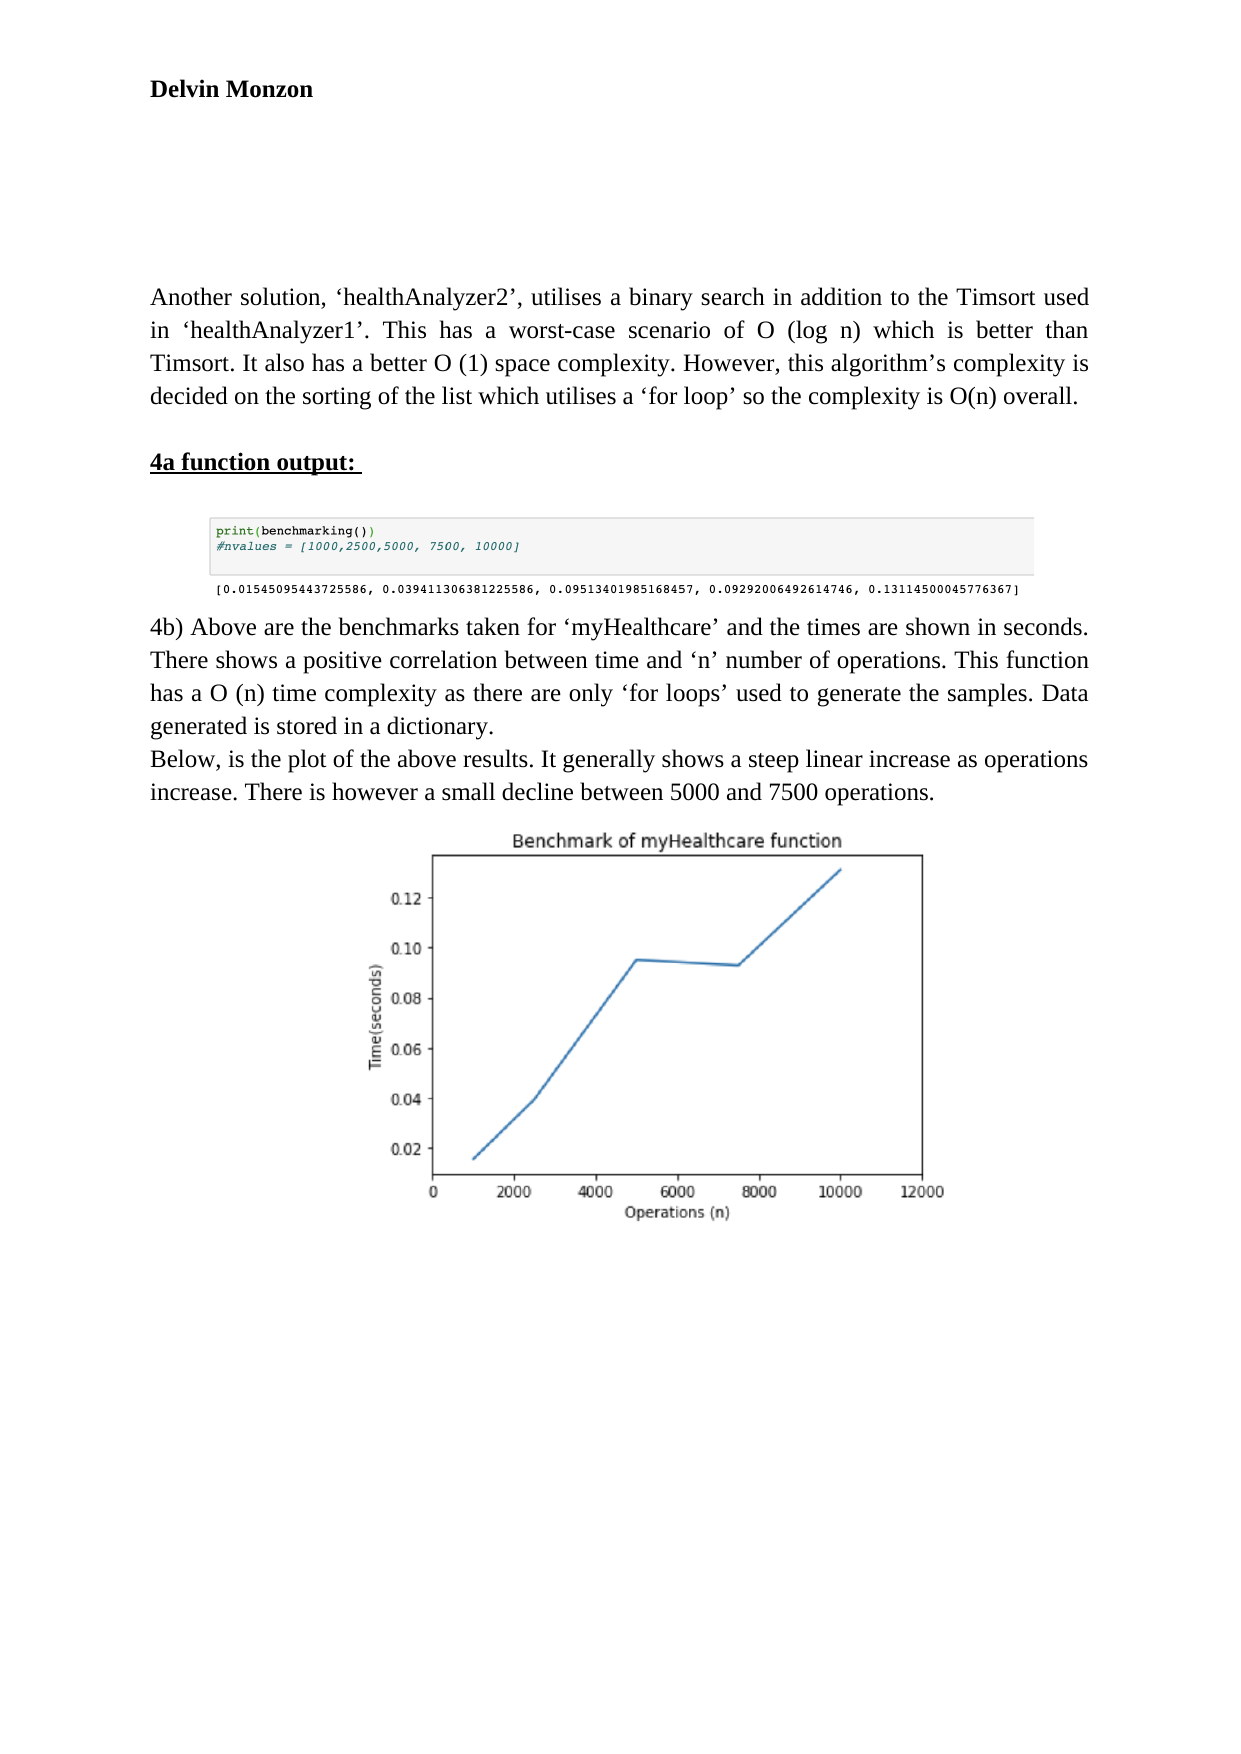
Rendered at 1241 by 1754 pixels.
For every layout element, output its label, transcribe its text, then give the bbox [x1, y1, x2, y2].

text Below, is the plot of the above results. It generally shows a steep linear increase as operations increase. There is however a small decline between 5000 and 7500 operations. [150, 744, 1090, 806]
text 4a function output: [150, 447, 1090, 476]
text 4b) Above are the benchmarks taken for ‘myHealthcare’ and the times are shown in seconds. There shows a positive correlation between time and ‘n’ number of operations. This function has a O (n) time complexity as there are only ‘for loops’ used to generate the samples. Data generated is stored in a dictionary. [150, 612, 1090, 740]
text Another solution, ‘healthAnalyzer2’, utilises a binary search in addition to the Timsort used in ‘healthAnalyzer1’. This has a worst-case scenario of O (log n) which is better than Timsort. It also has a better O (1) space complexity. However, this algorithm’s complexity is decided on the sorting of the list which utilises a ‘for loop’ so the complexity is O(n) overall. [150, 282, 1090, 410]
picture [316, 827, 989, 1252]
picture [207, 512, 1035, 604]
